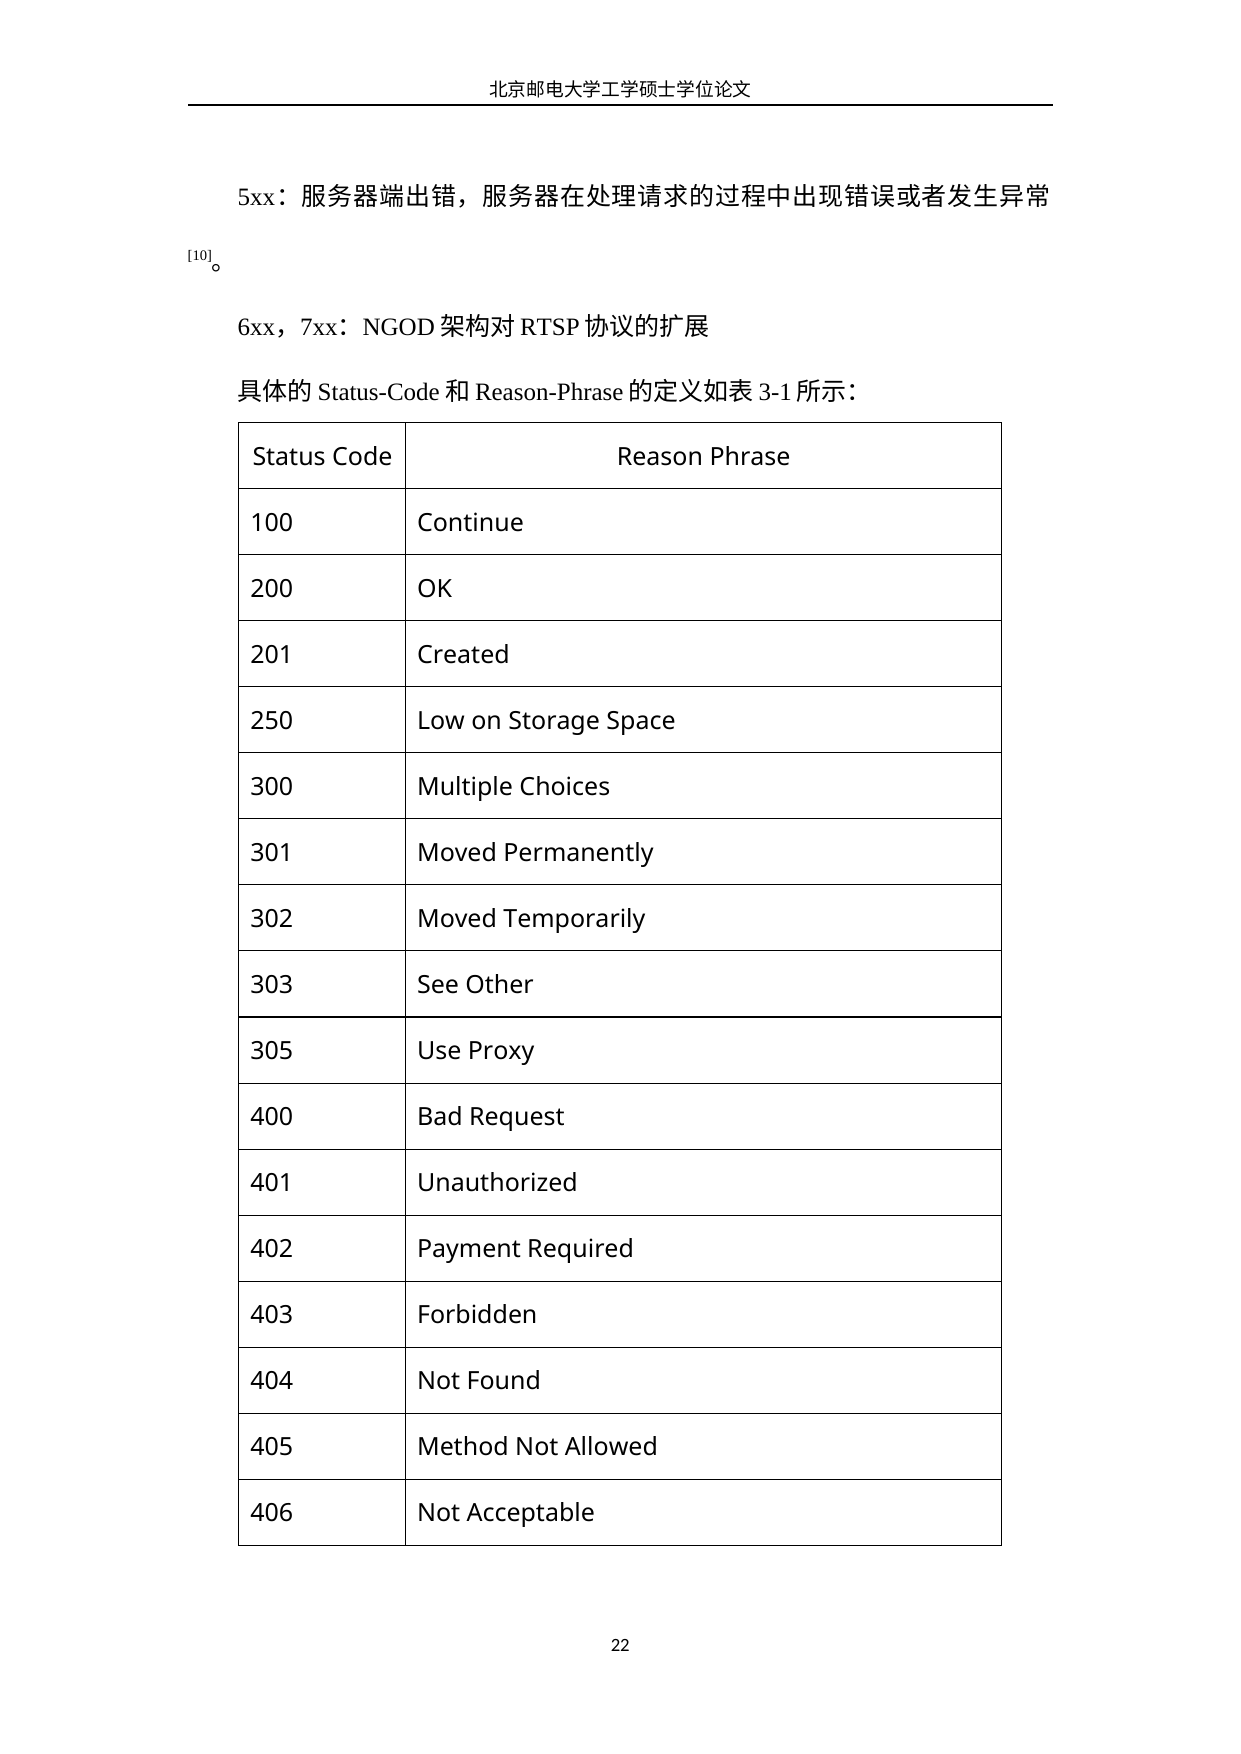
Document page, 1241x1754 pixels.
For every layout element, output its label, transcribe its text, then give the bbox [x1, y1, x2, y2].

text 6xx，7xx：NGOD架构对RTSP协议的扩展 [187, 292, 1053, 357]
table_cell Low on Storage Space [406, 687, 1001, 752]
table_cell Unauthorized [406, 1150, 1001, 1214]
table_cell Forbidden [406, 1282, 1001, 1347]
table_cell 303 [239, 951, 405, 1016]
table_cell Payment Required [406, 1216, 1001, 1281]
table_cell 406 [239, 1480, 405, 1545]
table_cell 404 [239, 1348, 405, 1413]
table_cell 305 [239, 1018, 405, 1082]
table_cell 302 [239, 885, 405, 950]
table_cell 402 [239, 1216, 405, 1281]
table_cell 403 [239, 1282, 405, 1347]
table_cell Multiple Choices [406, 753, 1001, 818]
table_cell Moved Permanently [406, 819, 1001, 884]
text 5xx：服务器端出错，服务器在处理请求的过程中出现错误或者发生异常[10]。 [187, 162, 1053, 292]
table_cell Moved Temporarily [406, 885, 1001, 950]
table_cell Not Acceptable [406, 1480, 1001, 1545]
table_cell Not Found [406, 1348, 1001, 1413]
table_cell 400 [239, 1084, 405, 1148]
table_cell Use Proxy [406, 1018, 1001, 1082]
table_cell 200 [239, 555, 405, 620]
table_cell 201 [239, 621, 405, 686]
table_cell Created [406, 621, 1001, 686]
table_cell See Other [406, 951, 1001, 1016]
table_cell Method Not Allowed [406, 1414, 1001, 1479]
table_header Reason Phrase [406, 423, 1001, 488]
table_cell 301 [239, 819, 405, 884]
table_cell 405 [239, 1414, 405, 1479]
table_cell OK [406, 555, 1001, 620]
table_cell 250 [239, 687, 405, 752]
text 具体的Status-Code和Reason-Phrase的定义如表3-1所示： [187, 357, 1053, 422]
table_cell 401 [239, 1150, 405, 1214]
table_cell 100 [239, 489, 405, 554]
table_cell Bad Request [406, 1084, 1001, 1148]
table_cell 300 [239, 753, 405, 818]
table_header Status Code [239, 423, 405, 488]
table_cell Continue [406, 489, 1001, 554]
